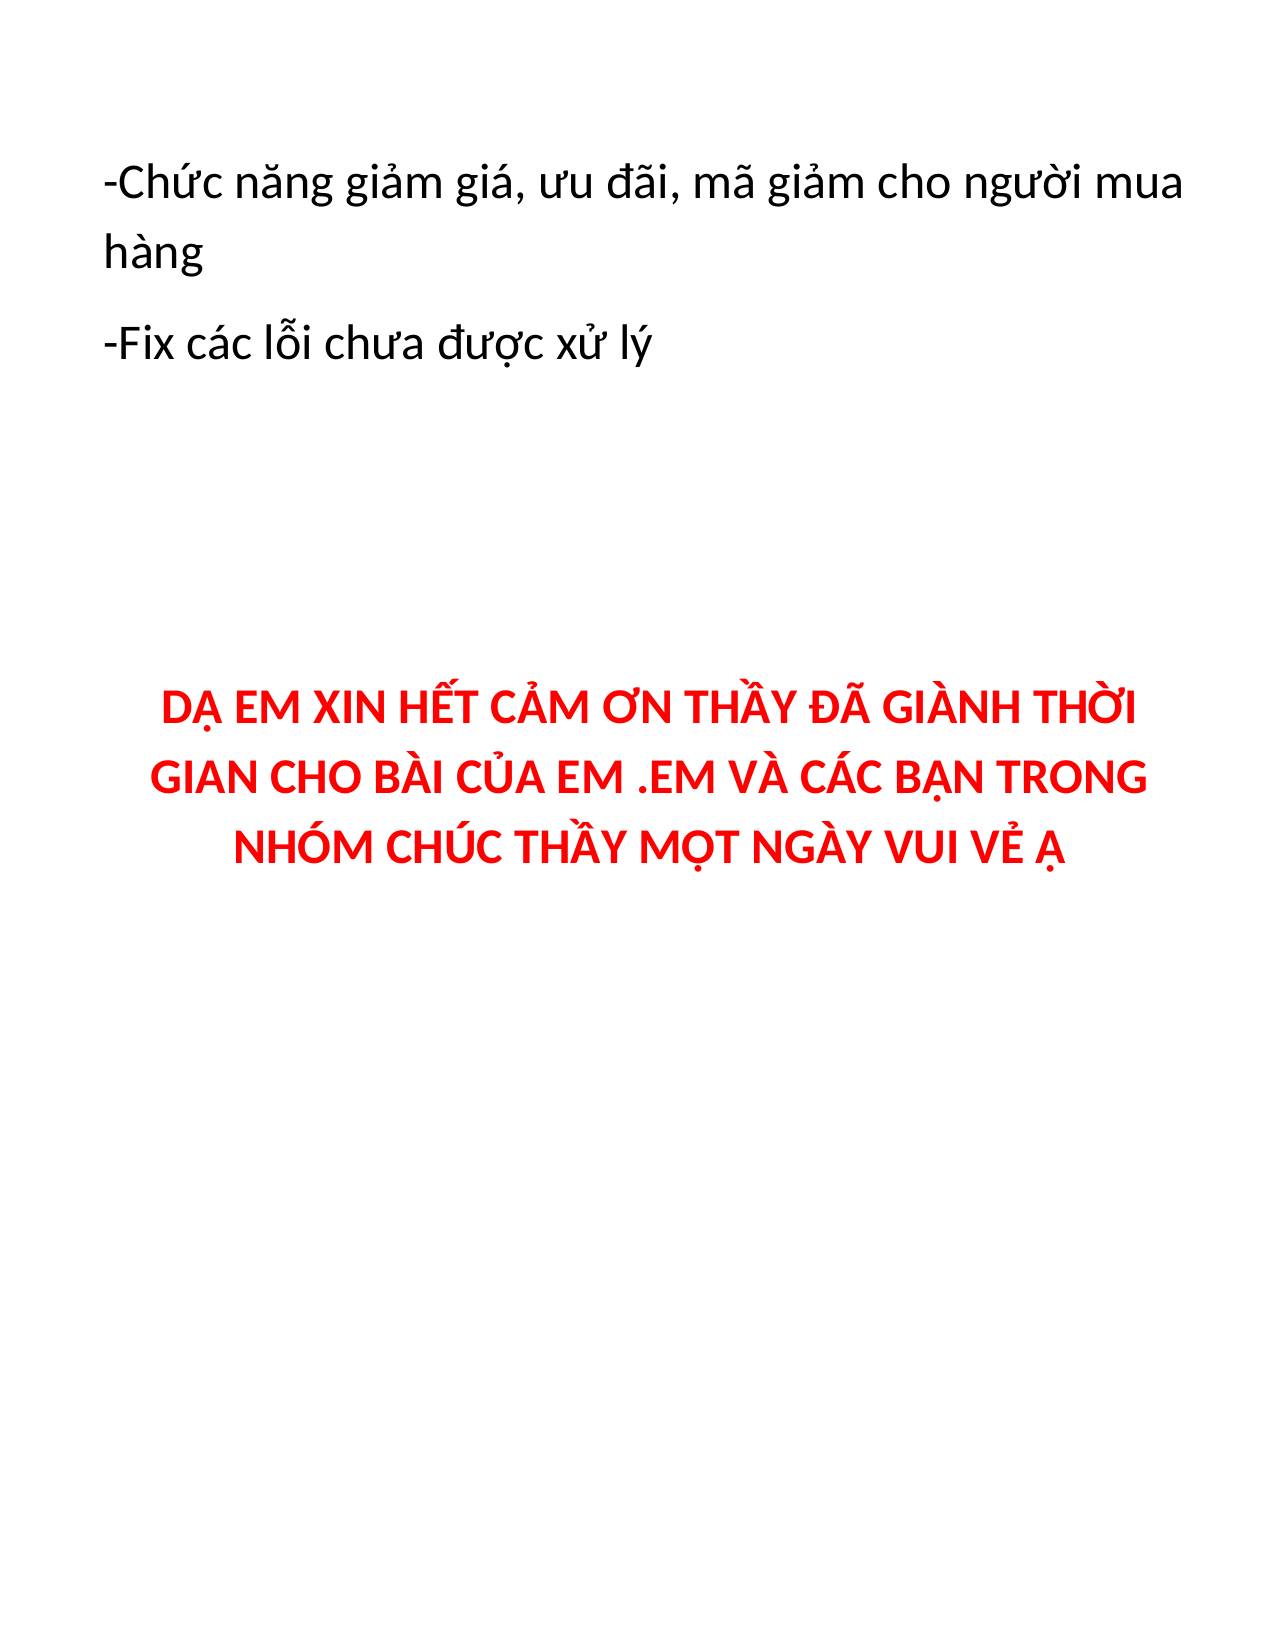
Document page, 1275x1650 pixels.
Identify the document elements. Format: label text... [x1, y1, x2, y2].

text DẠ EM XIN HẾT CẢM ƠN THẦY ĐÃ GIÀNH THỜI GIAN CHO BÀI CỦA EM .EM VÀ CÁC BẠN TRONG NHÓM CHÚC THẦY MỘT NGÀY VUI VẺ Ạ [103, 675, 1196, 876]
text -Chức năng giảm giá, ưu đãi, mã giảm cho người mua hàng [103, 150, 1196, 281]
text -Fix các lỗi chưa được xử lý [103, 311, 1196, 372]
